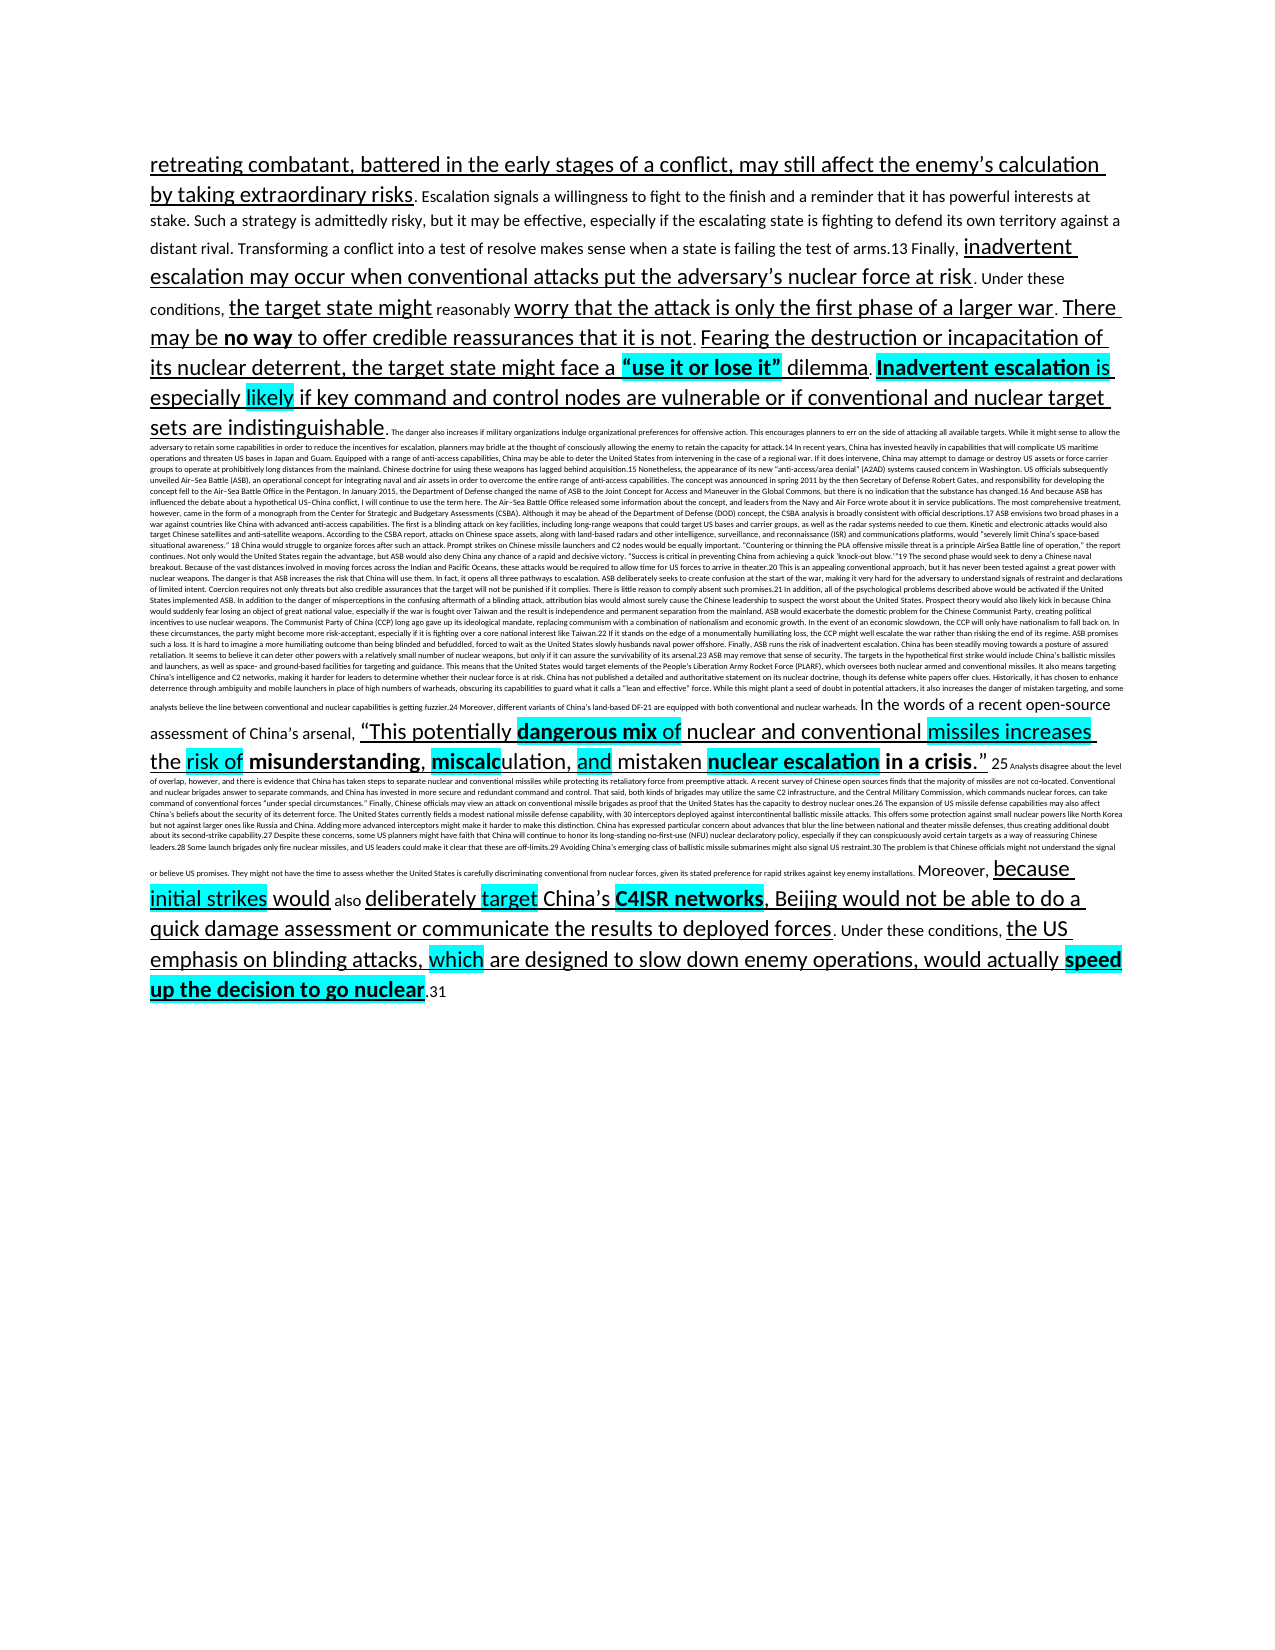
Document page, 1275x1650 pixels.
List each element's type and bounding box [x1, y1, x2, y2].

text [150, 150, 1125, 1003]
